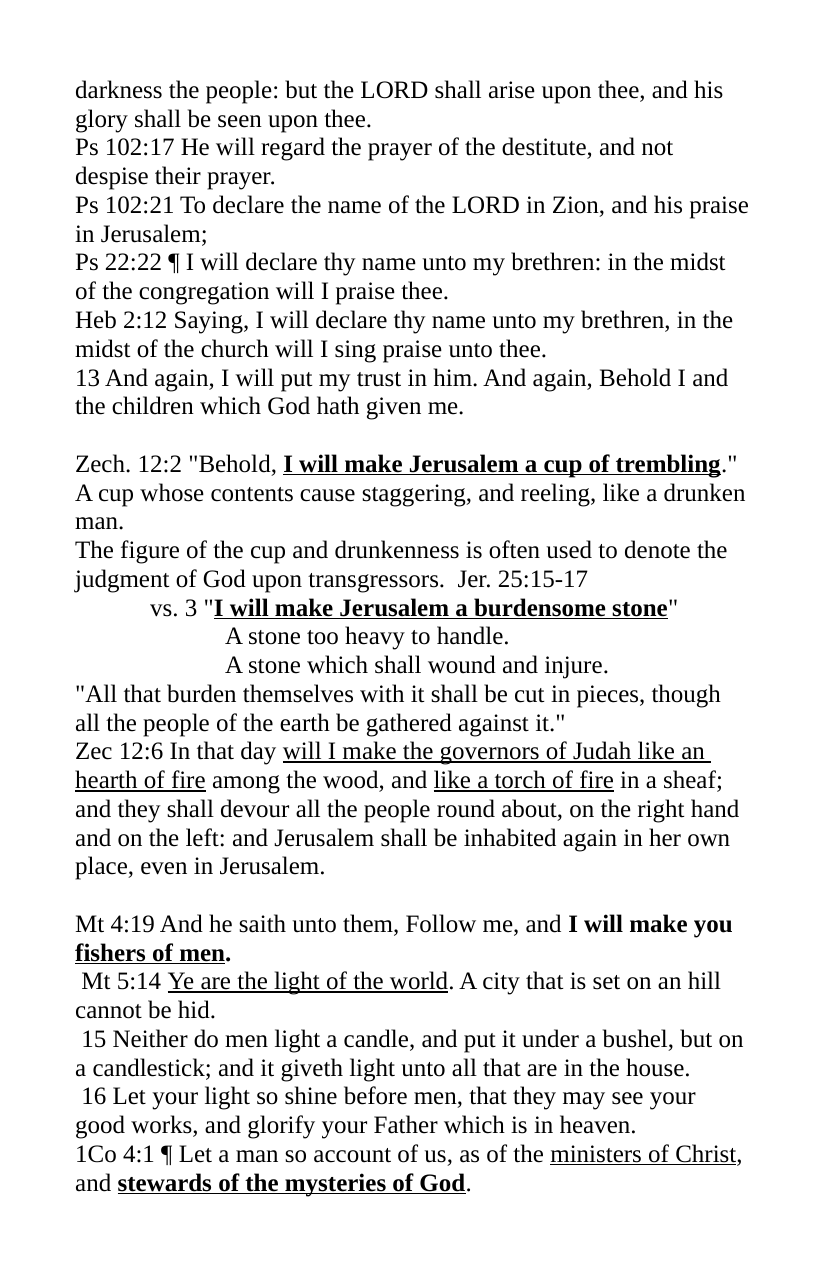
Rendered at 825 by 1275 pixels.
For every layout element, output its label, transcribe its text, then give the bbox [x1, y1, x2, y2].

text The figure of the cup and drunkenness is often used to denote the judgment of God upon transgressors. Jer. 25:15-17 [75, 535, 750, 593]
text Zech. 12:2 "Behold, I will make Jerusalem a cup of trembling." [75, 449, 750, 478]
text 15 Neither do men light a candle, and put it under a bushel, but on a candlestick; and it giveth light unto all that are in the house. [75, 1024, 750, 1081]
text Heb 2:12 Saying, I will declare thy name unto my brethren, in the midst of the church will I sing praise unto thee. 13 And again, I will put my trust in him. And again, Behold I and the children which God hath given me. [75, 305, 750, 420]
text A stone too heavy to handle. [75, 621, 750, 650]
text Mt 4:19 And he saith unto them, Follow me, and I will make you fishers of men. [75, 909, 750, 966]
text "All that burden themselves with it shall be cut in pieces, though all the people of the earth be gathered against it." [75, 679, 750, 736]
text Zec 12:6 In that day will I make the governors of Judah like an hearth of fire among the wood, and like a torch of fire in a sheaf; and they shall devour all the people round about, on the right hand and on the left: and Jerusalem shall be inhabited again in her own place, even in Jerusalem. [75, 736, 750, 880]
text A stone which shall wound and injure. [75, 650, 750, 679]
text vs. 3 "I will make Jerusalem a burdensome stone" [75, 593, 750, 621]
text Ps 102:17 He will regard the prayer of the destitute, and not despise their prayer. Ps 102:21 To declare the name of the LORD in Zion, and his praise in Jerusalem; Ps 22:22 ¶ I will declare thy name unto my brethren: in the midst of the congregation will I praise thee. [75, 132, 750, 305]
text Mt 5:14 Ye are the light of the world. A city that is set on an hill cannot be hid. [75, 966, 750, 1024]
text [75, 75, 750, 132]
text A cup whose contents cause staggering, and reeling, like a drunken man. [75, 478, 750, 535]
text 16 Let your light so shine before men, that they may see your good works, and glorify your Father which is in heaven. [75, 1081, 750, 1139]
text 1Co 4:1 ¶ Let a man so account of us, as of the ministers of Christ, and stewards of the mysteries of God. [75, 1139, 750, 1196]
